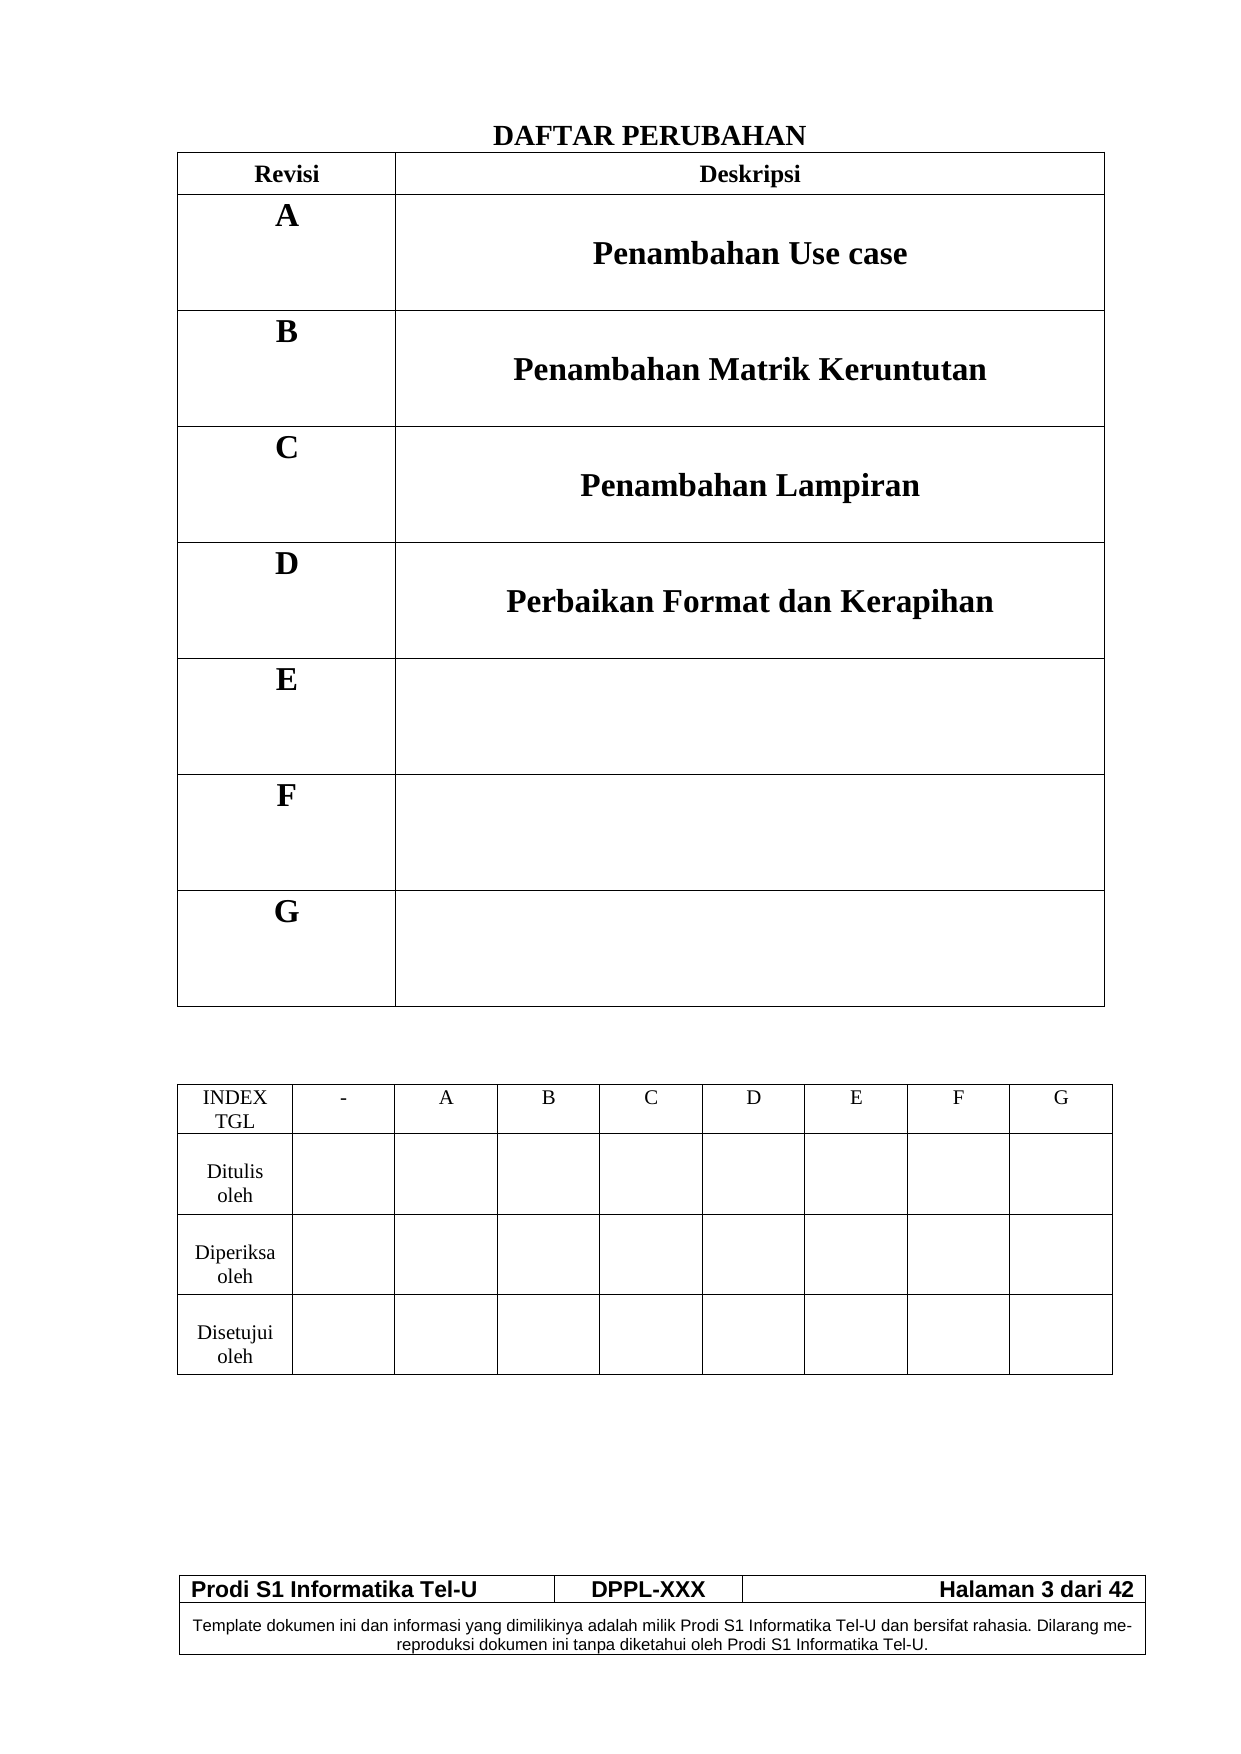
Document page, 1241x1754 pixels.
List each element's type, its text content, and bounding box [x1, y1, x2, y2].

table_cell [498, 1134, 599, 1213]
table_header A [395, 1085, 497, 1133]
table_cell E [178, 659, 395, 774]
table_cell [1010, 1215, 1112, 1294]
table_cell [600, 1134, 702, 1213]
table_header INDEX TGL [178, 1085, 292, 1133]
table_header E [805, 1085, 907, 1133]
table_cell Diperiksa oleh [178, 1215, 292, 1294]
table_cell [1010, 1295, 1112, 1374]
table_cell C [178, 427, 395, 542]
table_cell [293, 1134, 394, 1213]
table_cell [1010, 1134, 1112, 1213]
table_cell [396, 775, 1104, 890]
table_cell F [178, 775, 395, 890]
table_cell [908, 1215, 1009, 1294]
table_header Revisi [178, 153, 395, 194]
table_cell [600, 1215, 702, 1294]
table_cell Perbaikan Format dan Kerapihan [396, 543, 1104, 658]
table_cell [908, 1134, 1009, 1213]
table_header D [703, 1085, 804, 1133]
table_header F [908, 1085, 1009, 1133]
table_header - [293, 1085, 394, 1133]
table_cell Penambahan Use case [396, 195, 1104, 310]
subtitle DAFTAR PERUBAHAN [177, 118, 1122, 152]
table_header Deskripsi [396, 153, 1104, 194]
table_cell [498, 1295, 599, 1374]
table_cell [703, 1134, 804, 1213]
table_header B [498, 1085, 599, 1133]
table_cell [396, 659, 1104, 774]
table_cell Disetujui oleh [178, 1295, 292, 1374]
table_header C [600, 1085, 702, 1133]
table_cell [805, 1134, 907, 1213]
table_cell [908, 1295, 1009, 1374]
table_cell [395, 1134, 497, 1213]
table_cell Penambahan Matrik Keruntutan [396, 311, 1104, 426]
table_cell [293, 1295, 394, 1374]
table_cell A [178, 195, 395, 310]
table_cell B [178, 311, 395, 426]
table_cell D [178, 543, 395, 658]
table_cell Ditulis oleh [178, 1134, 292, 1213]
table_cell [805, 1215, 907, 1294]
table_header G [1010, 1085, 1112, 1133]
table_cell [498, 1215, 599, 1294]
table_cell [293, 1215, 394, 1294]
table_cell G [178, 891, 395, 1006]
table_cell [703, 1295, 804, 1374]
table_cell [600, 1295, 702, 1374]
table_cell Penambahan Lampiran [396, 427, 1104, 542]
table_cell [805, 1295, 907, 1374]
table_cell [396, 891, 1104, 1006]
table_cell [703, 1215, 804, 1294]
table_cell [395, 1215, 497, 1294]
table_cell [395, 1295, 497, 1374]
